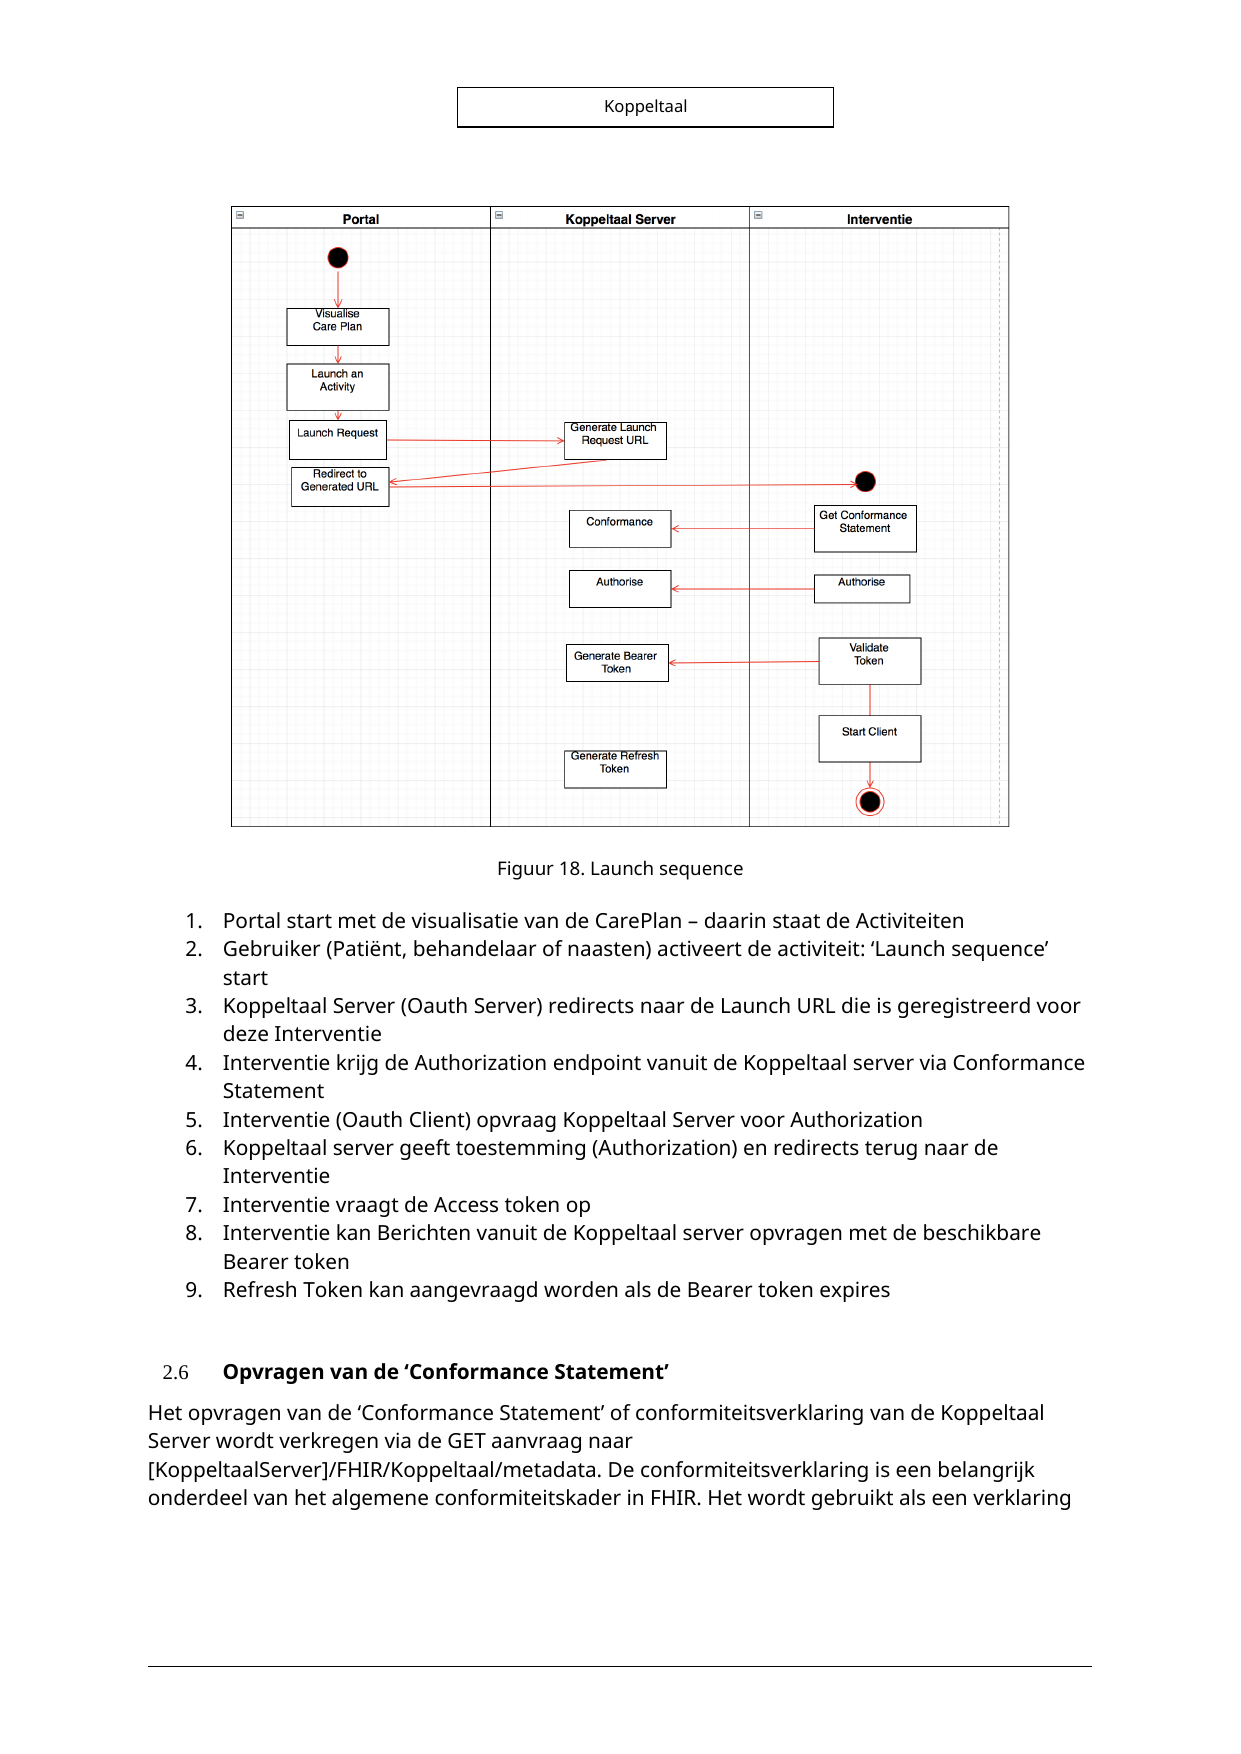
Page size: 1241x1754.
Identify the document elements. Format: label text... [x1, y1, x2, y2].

list Koppeltaal Server (Oauth Server) redirects naar de Launch URL die is geregistreerd voor deze Interventie [185, 991, 1092, 1048]
list Interventie kan Berichten vanuit de Koppeltaal server opvragen met de beschikbare Bearer token [185, 1218, 1092, 1275]
list Gebruiker (Patiënt, behandelaar of naasten) activeert de activiteit: ‘Launch sequence’ start [185, 934, 1092, 991]
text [148, 1398, 1092, 1512]
list Interventie krijg de Authorization endpoint vanuit de Koppeltaal server via Conformance Statement [185, 1048, 1092, 1105]
subtitle Opvragen van de ‘Conformance Statement’ [162, 1357, 1092, 1386]
list Portal start met de visualisatie van de CarePlan – daarin staat de Activiteiten [185, 906, 1092, 934]
list Refresh Token kan aangevraagd worden als de Bearer token expires [185, 1275, 1092, 1304]
list Interventie vraagt de Access token op [185, 1190, 1092, 1218]
list Interventie (Oauth Client) opvraag Koppeltaal Server voor Authorization [185, 1105, 1092, 1133]
list Koppeltaal server geeft toestemming (Authorization) en redirects terug naar de Interventie [185, 1133, 1092, 1190]
picture [230, 206, 1010, 827]
